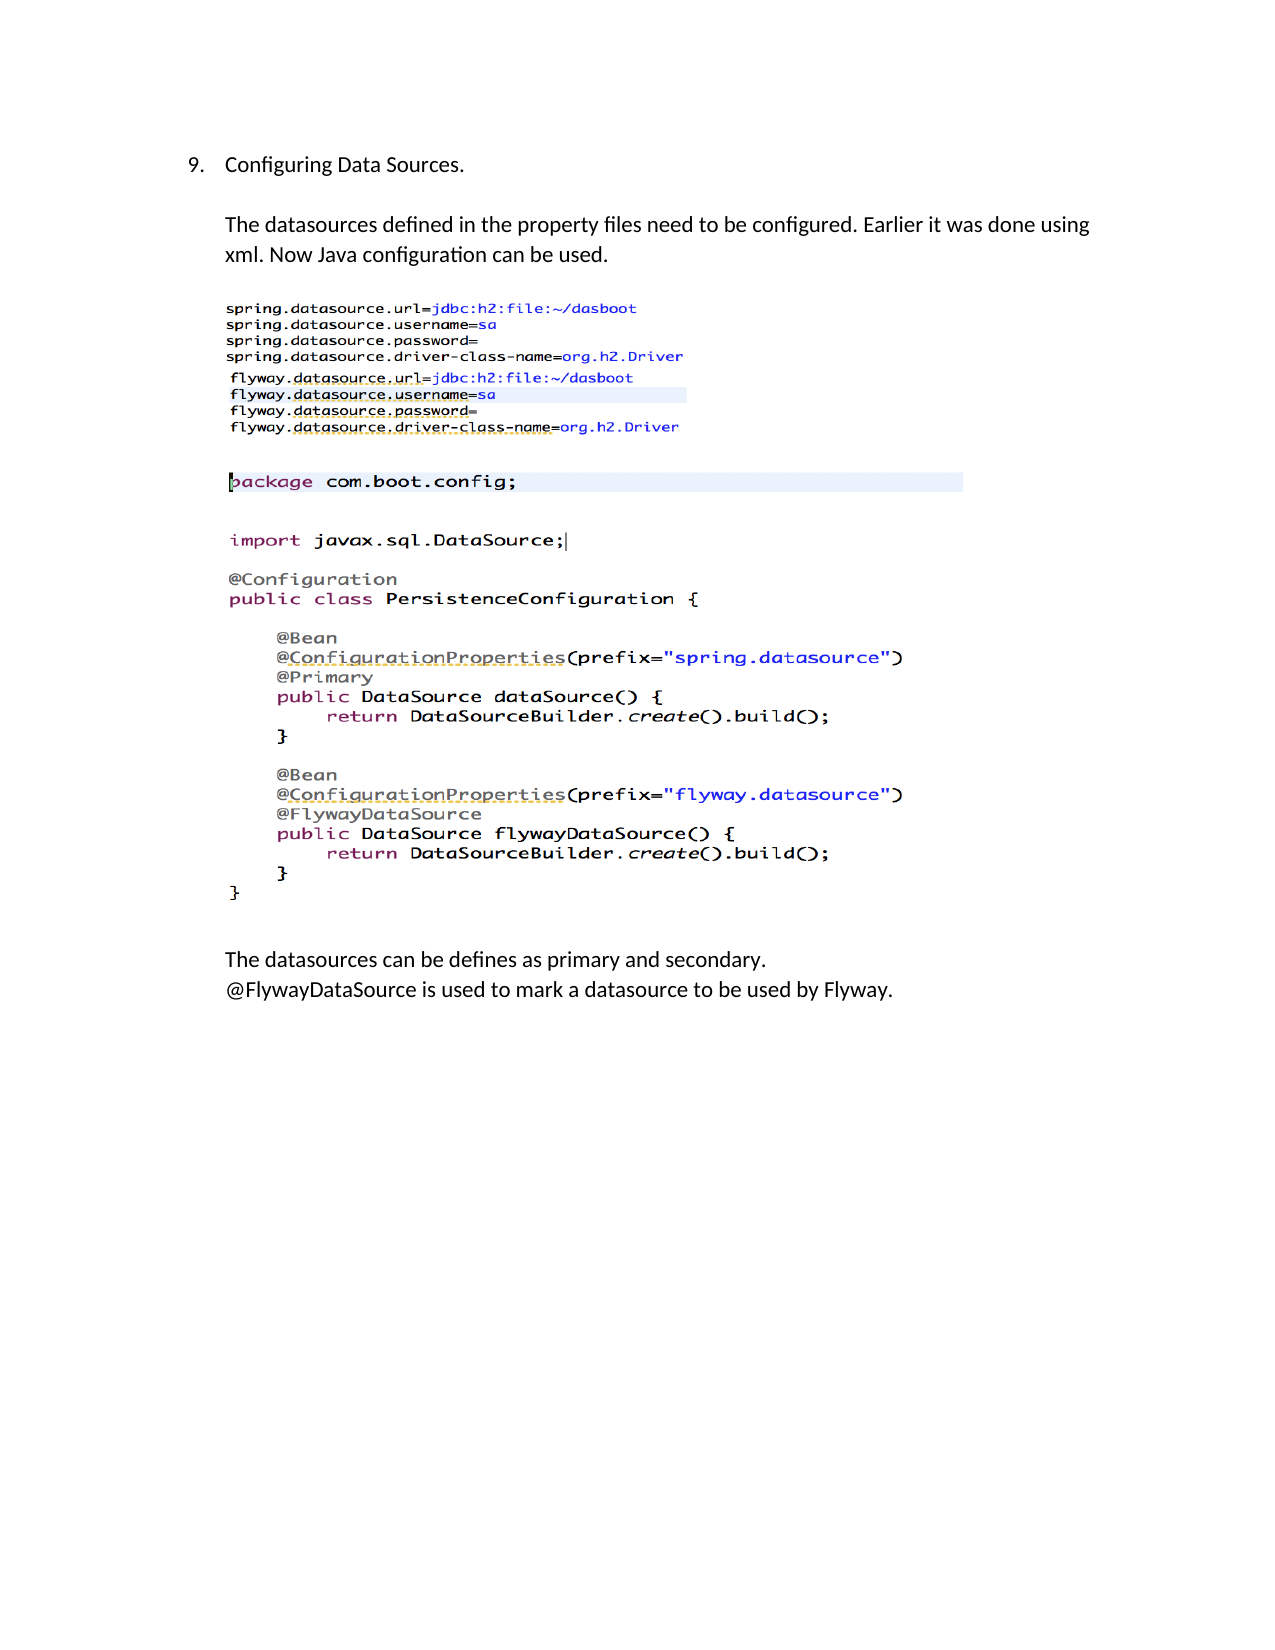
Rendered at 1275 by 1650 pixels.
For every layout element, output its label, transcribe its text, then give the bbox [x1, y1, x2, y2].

picture [225, 471, 964, 913]
list The datasources can be defines as primary and secondary. [225, 945, 1125, 973]
list The datasources defined in the property files need to be configured. Earlier it was done using xml. Now Java configuration can be used. [225, 210, 1125, 269]
list @FlywayDataSource is used to mark a datasource to be used by Flyway. [225, 976, 1125, 1004]
picture [225, 301, 700, 367]
list Configuring Data Sources. [187, 150, 1125, 178]
picture [225, 368, 687, 439]
